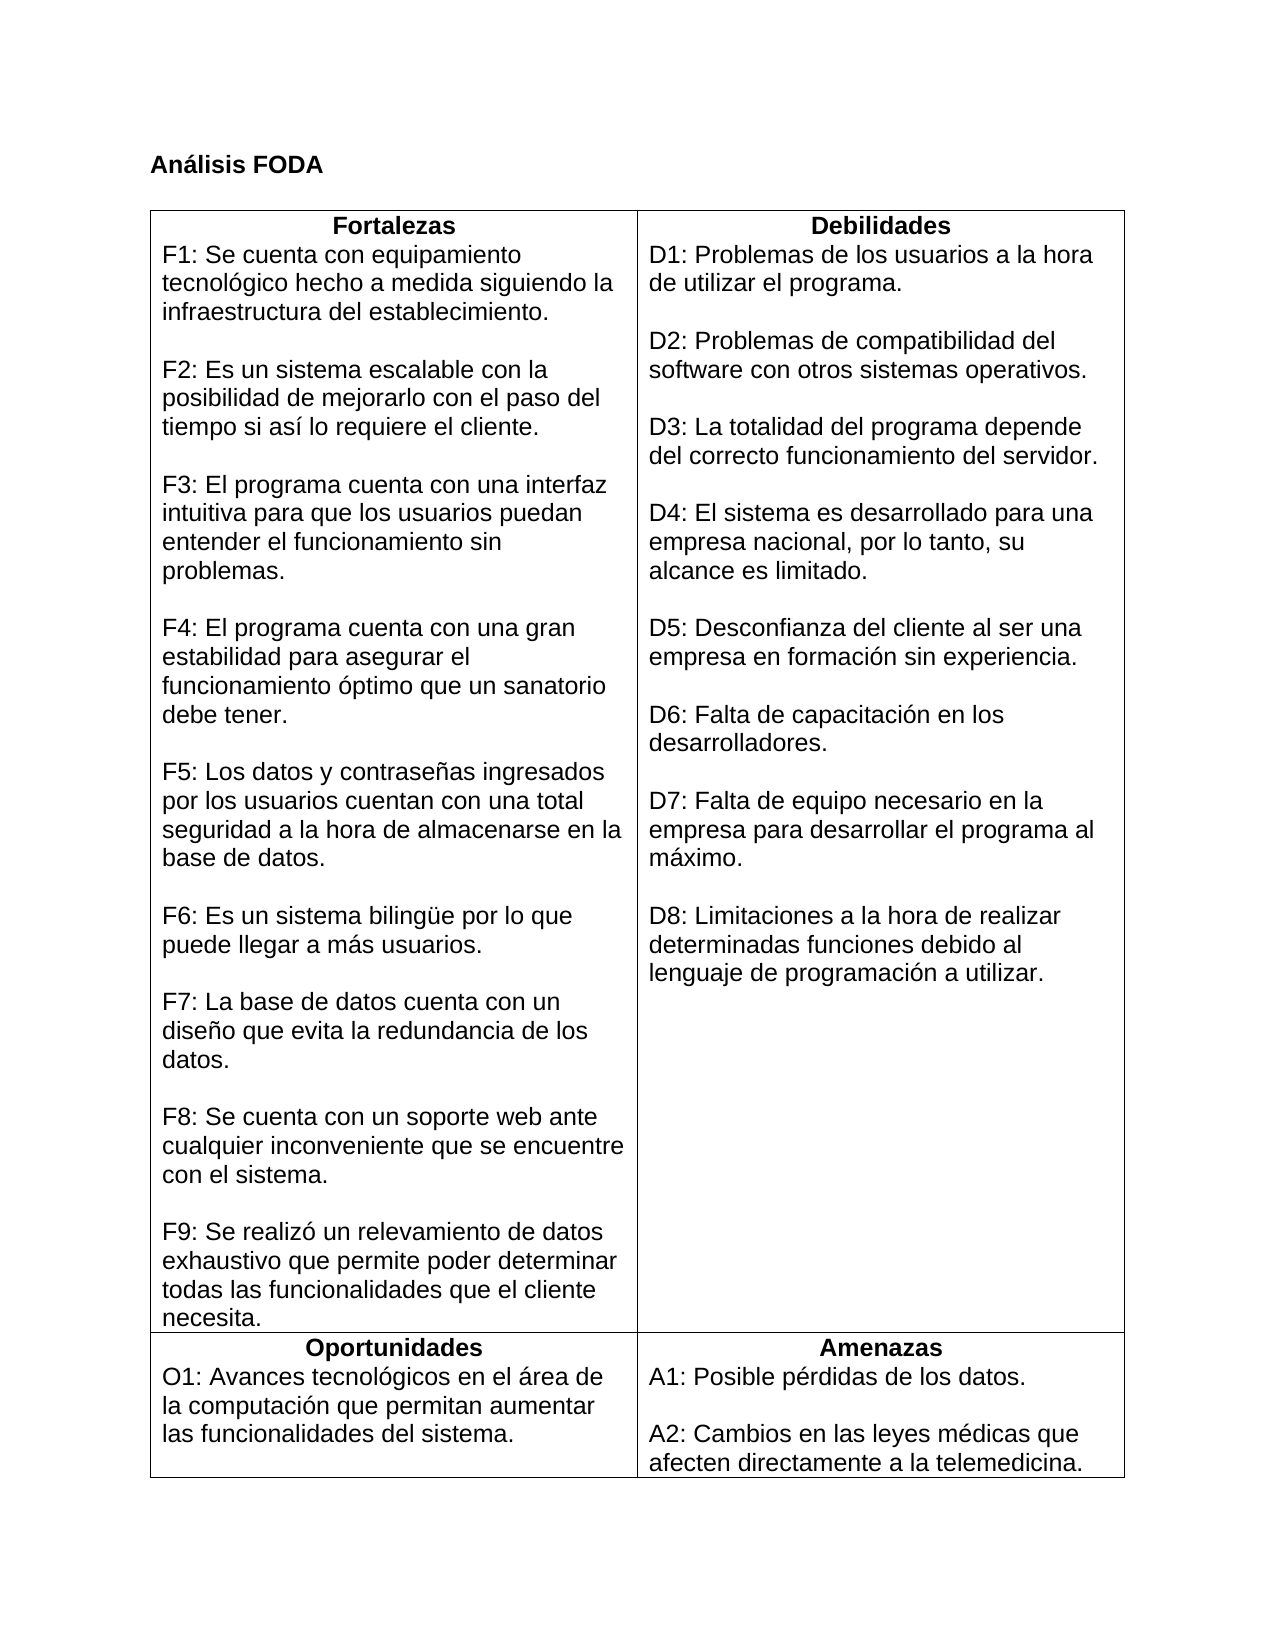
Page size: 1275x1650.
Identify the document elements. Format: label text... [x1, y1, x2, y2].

text Análisis FODA [150, 150, 1125, 179]
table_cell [638, 1333, 1124, 1477]
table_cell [151, 1333, 637, 1477]
table_header Debilidades D1: Problemas de los usuarios a la hora de utilizar el programa. D2: Problemas de compatibilidad del software con otros sistemas operativos. D3: La totalidad del programa depende del correcto funcionamiento del servidor. D4: El sistema es desarrollado para una empresa nacional, por lo tanto, su alcance es limitado. D5: Desconfianza del cliente al ser una empresa en formación sin experiencia. D6: Falta de capacitación en los desarrolladores. D7: Falta de equipo necesario en la empresa para desarrollar el programa al máximo. D8: Limitaciones a la hora de realizar determinadas funciones debido al lenguaje de programación a utilizar. [638, 211, 1124, 1332]
table_header Fortalezas F1: Se cuenta con equipamiento tecnológico hecho a medida siguiendo la infraestructura del establecimiento. F2: Es un sistema escalable con la posibilidad de mejorarlo con el paso del tiempo si así lo requiere el cliente. F3: El programa cuenta con una interfaz intuitiva para que los usuarios puedan entender el funcionamiento sin problemas. F4: El programa cuenta con una gran estabilidad para asegurar el funcionamiento óptimo que un sanatorio debe tener. F5: Los datos y contraseñas ingresados por los usuarios cuentan con una total seguridad a la hora de almacenarse en la base de datos. F6: Es un sistema bilingüe por lo que puede llegar a más usuarios. F7: La base de datos cuenta con un diseño que evita la redundancia de los datos. F8: Se cuenta con un soporte web ante cualquier inconveniente que se encuentre con el sistema. F9: Se realizó un relevamiento de datos exhaustivo que permite poder determinar todas las funcionalidades que el cliente necesita. [151, 211, 637, 1332]
